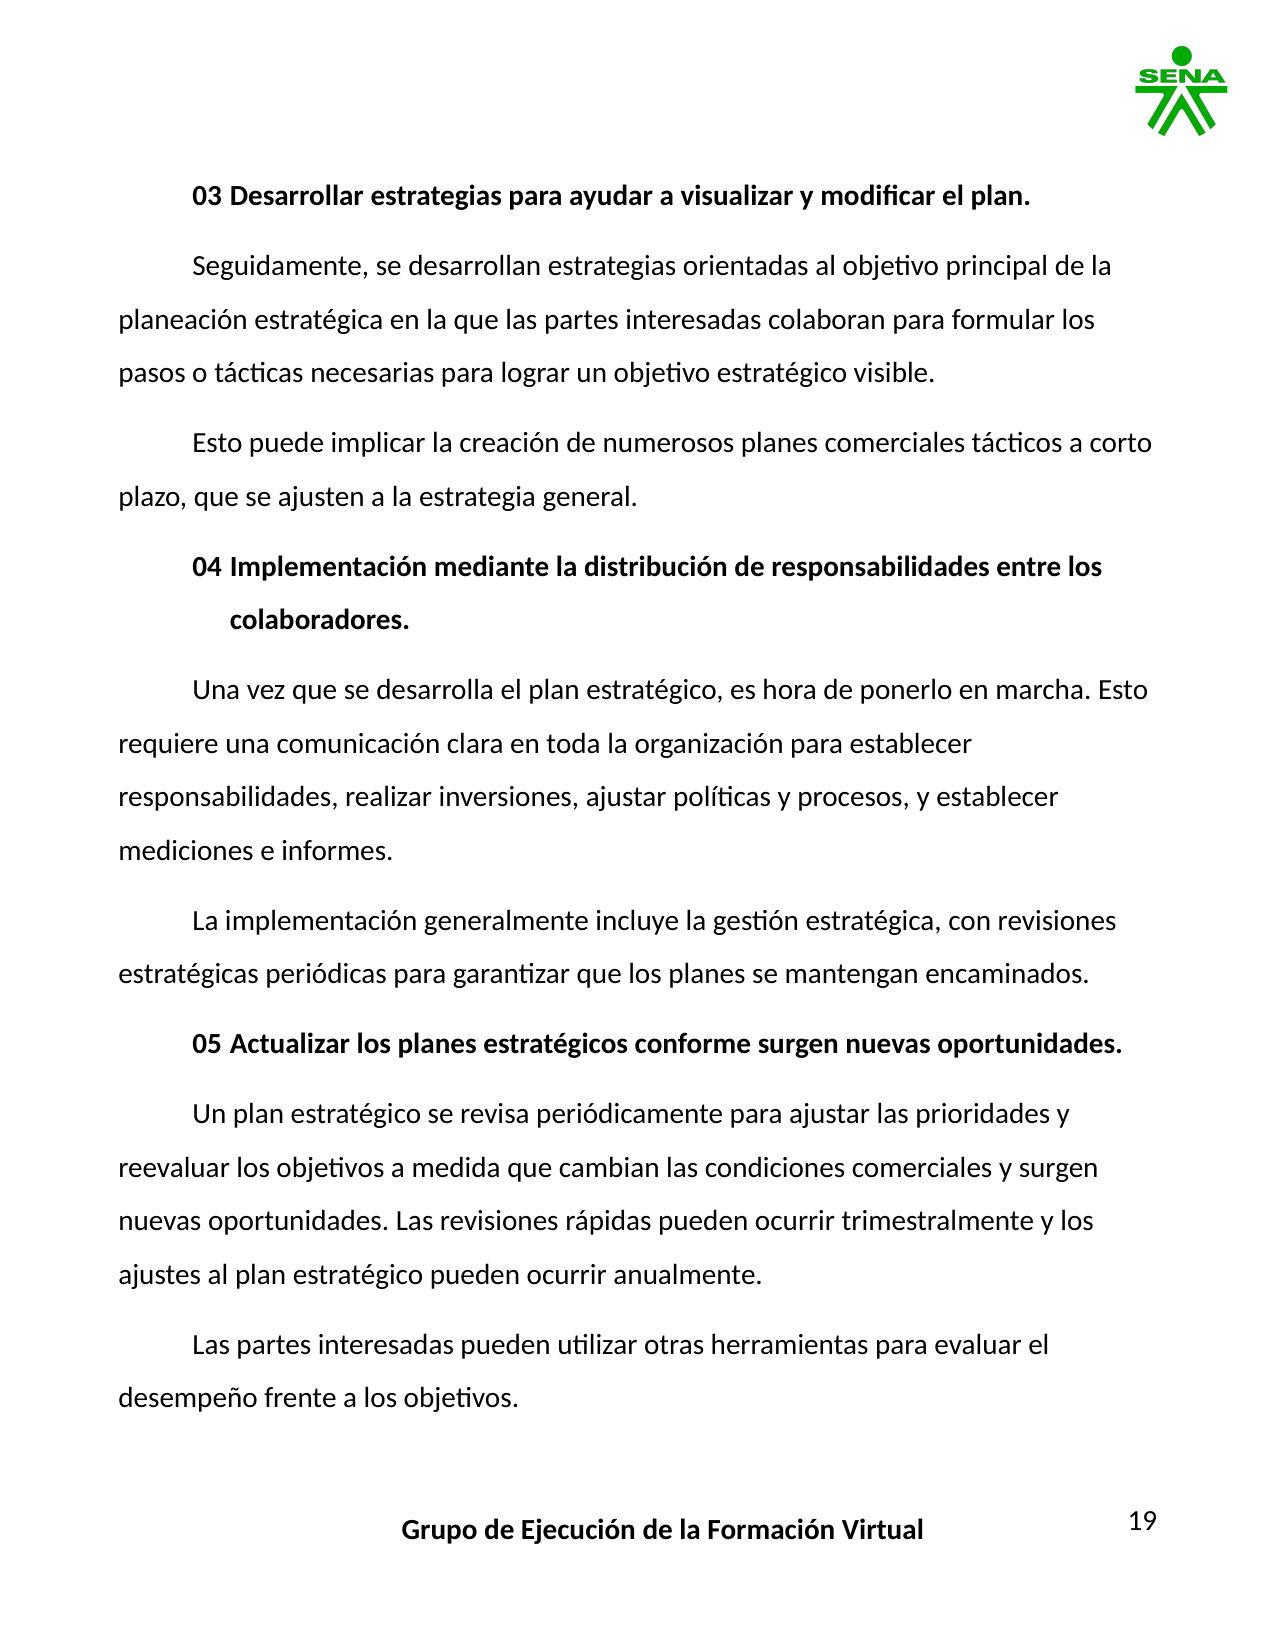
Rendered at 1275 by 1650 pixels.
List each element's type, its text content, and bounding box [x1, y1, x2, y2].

list Implementación mediante la distribución de responsabilidades entre los colaboradores. [192, 548, 1157, 637]
text Un plan estratégico se revisa periódicamente para ajustar las prioridades y reevaluar los objetivos a medida que cambian las condiciones comerciales y surgen nuevas oportunidades. Las revisiones rápidas pueden ocurrir trimestralmente y los ajustes al plan estratégico pueden ocurrir anualmente. [118, 1095, 1157, 1291]
text La implementación generalmente incluye la gestión estratégica, con revisiones estratégicas periódicas para garantizar que los planes se mantengan encaminados. [118, 902, 1157, 991]
list Desarrollar estrategias para ayudar a visualizar y modificar el plan. [192, 177, 1157, 213]
text Seguidamente, se desarrollan estrategias orientadas al objetivo principal de la planeación estratégica en la que las partes interesadas colaboran para formular los pasos o tácticas necesarias para lograr un objetivo estratégico visible. [118, 247, 1157, 390]
list Actualizar los planes estratégicos conforme surgen nuevas oportunidades. [192, 1025, 1157, 1061]
text Una vez que se desarrolla el plan estratégico, es hora de ponerlo en marcha. Esto requiere una comunicación clara en toda la organización para establecer responsabilidades, realizar inversiones, ajustar políticas y procesos, y establecer mediciones e informes. [118, 671, 1157, 867]
text Las partes interesadas pueden utilizar otras herramientas para evaluar el desempeño frente a los objetivos. [118, 1326, 1157, 1415]
text Esto puede implicar la creación de numerosos planes comerciales tácticos a corto plazo, que se ajusten a la estrategia general. [118, 424, 1157, 513]
picture [1135, 46, 1228, 136]
